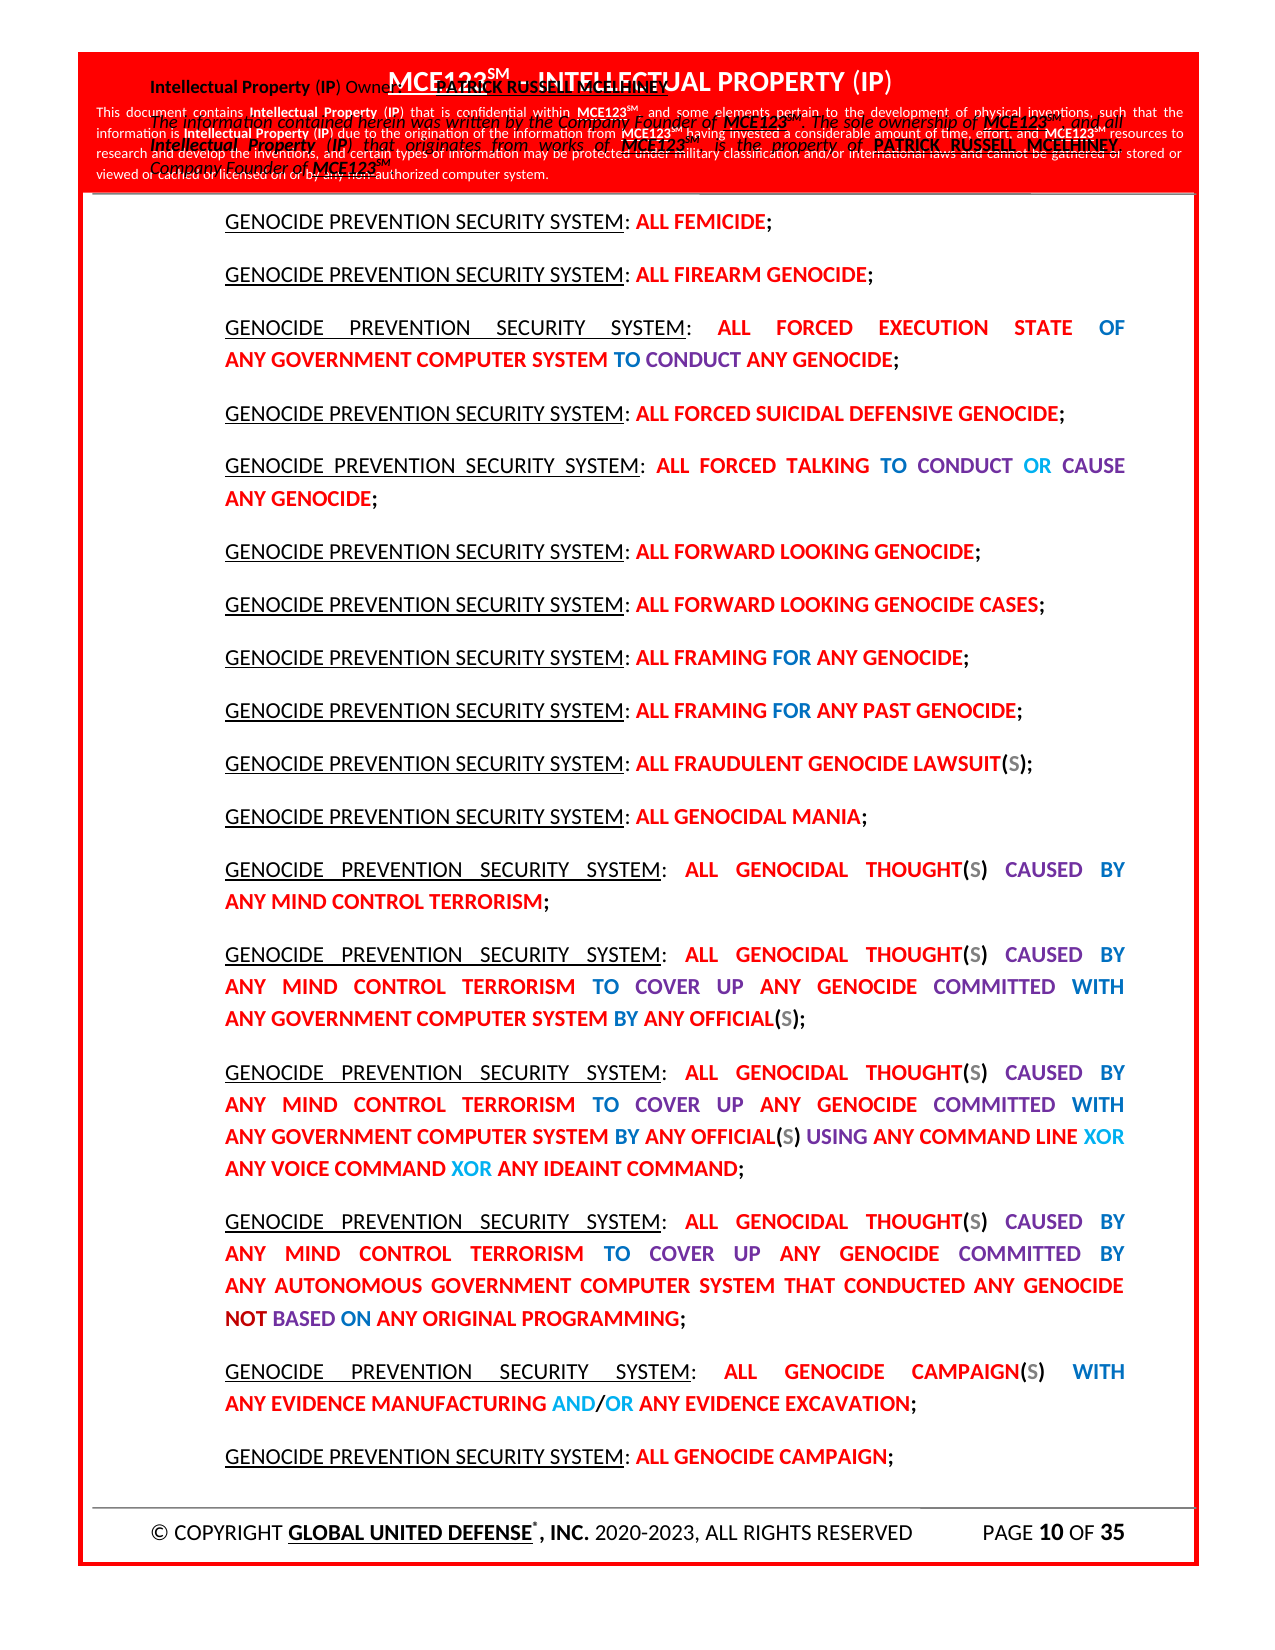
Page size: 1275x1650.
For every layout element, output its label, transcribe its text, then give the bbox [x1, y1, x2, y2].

text GENOCIDE PREVENTION SECURITY SYSTEM: ALL FRAMING FOR ANY GENOCIDE; [225, 643, 1125, 671]
text GENOCIDE PREVENTION SECURITY SYSTEM: ALL GENOCIDAL THOUGHT(S) CAUSED BY ANY MIND CONTROL TERRORISM; [225, 855, 1125, 915]
text GENOCIDE PREVENTION SECURITY SYSTEM: ALL FORCED SUICIDAL DEFENSIVE GENOCIDE; [225, 399, 1125, 427]
text GENOCIDE PREVENTION SECURITY SYSTEM: ALL FORWARD LOOKING GENOCIDE CASES; [225, 590, 1125, 618]
text GENOCIDE PREVENTION SECURITY SYSTEM: ALL GENOCIDE CAMPAIGN; [225, 1442, 1125, 1470]
text GENOCIDE PREVENTION SECURITY SYSTEM: ALL FRAMING FOR ANY PAST GENOCIDE; [225, 696, 1125, 724]
text GENOCIDE PREVENTION SECURITY SYSTEM: ALL FRAUDULENT GENOCIDE LAWSUIT(S); [225, 749, 1125, 777]
text GENOCIDE PREVENTION SECURITY SYSTEM: ALL FIREARM GENOCIDE; [225, 260, 1125, 288]
text GENOCIDE PREVENTION SECURITY SYSTEM: ALL FORWARD LOOKING GENOCIDE; [225, 537, 1125, 565]
text GENOCIDE PREVENTION SECURITY SYSTEM: ALL GENOCIDAL THOUGHT(S) CAUSED BY ANY MIND CONTROL TERRORISM TO COVER UP ANY GENOCIDE COMMITTED WITH ANY GOVERNMENT COMPUTER SYSTEM BY ANY OFFICIAL(S) USING ANY COMMAND LINE XOR ANY VOICE COMMAND XOR ANY IDEAINT COMMAND; [225, 1058, 1125, 1182]
text GENOCIDE PREVENTION SECURITY SYSTEM: ALL GENOCIDAL THOUGHT(S) CAUSED BY ANY MIND CONTROL TERRORISM TO COVER UP ANY GENOCIDE COMMITTED BY ANY AUTONOMOUS GOVERNMENT COMPUTER SYSTEM THAT CONDUCTED ANY GENOCIDE NOT BASED ON ANY ORIGINAL PROGRAMMING; [225, 1207, 1125, 1332]
text GENOCIDE PREVENTION SECURITY SYSTEM: ALL FORCED EXECUTION STATE OF ANY GOVERNMENT COMPUTER SYSTEM TO CONDUCT ANY GENOCIDE; [225, 313, 1125, 374]
text GENOCIDE PREVENTION SECURITY SYSTEM: ALL GENOCIDAL MANIA; [225, 802, 1125, 830]
text GENOCIDE PREVENTION SECURITY SYSTEM: ALL FORCED TALKING TO CONDUCT OR CAUSE ANY GENOCIDE; [225, 452, 1125, 512]
text GENOCIDE PREVENTION SECURITY SYSTEM: ALL GENOCIDAL THOUGHT(S) CAUSED BY ANY MIND CONTROL TERRORISM TO COVER UP ANY GENOCIDE COMMITTED WITH ANY GOVERNMENT COMPUTER SYSTEM BY ANY OFFICIAL(S); [225, 940, 1125, 1033]
text GENOCIDE PREVENTION SECURITY SYSTEM: ALL FEMICIDE; [225, 207, 1125, 235]
text GENOCIDE PREVENTION SECURITY SYSTEM: ALL GENOCIDE CAMPAIGN(S) WITH ANY EVIDENCE MANUFACTURING AND/OR ANY EVIDENCE EXCAVATION; [225, 1357, 1125, 1417]
